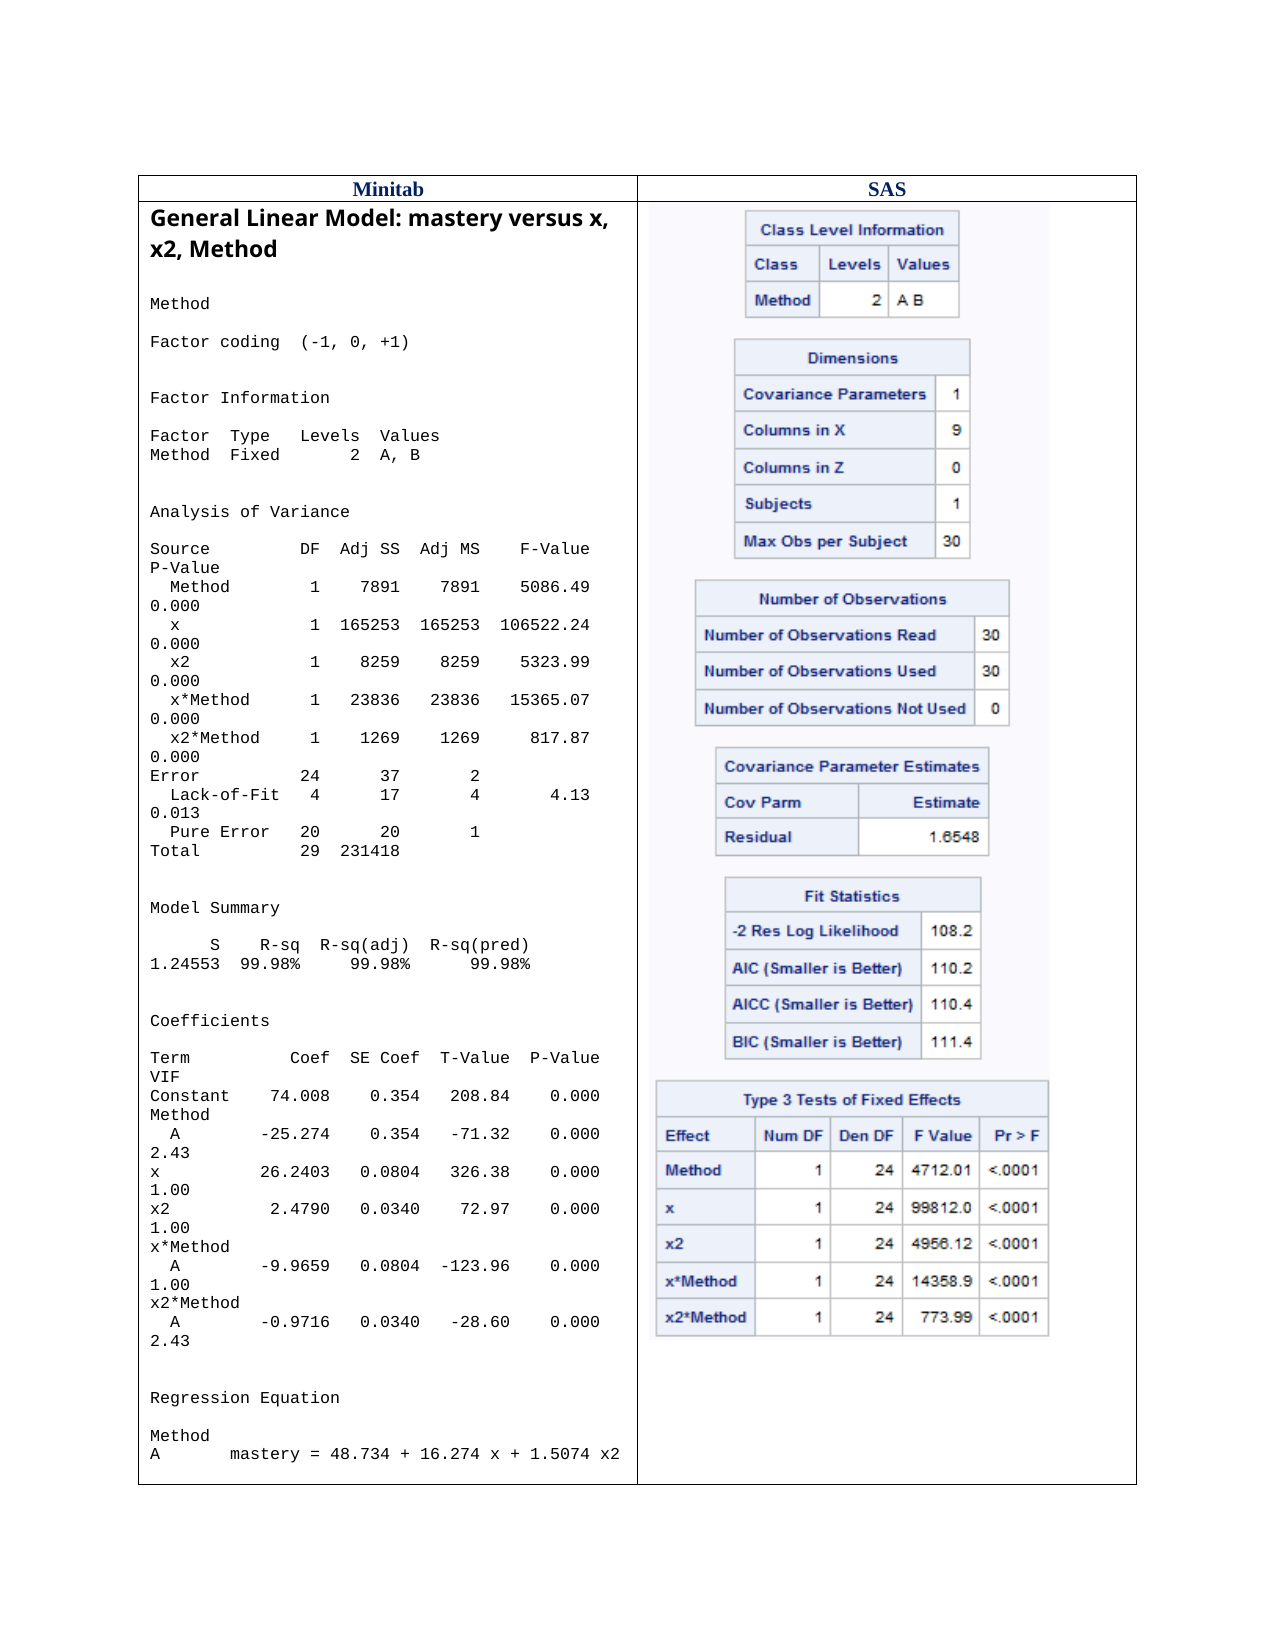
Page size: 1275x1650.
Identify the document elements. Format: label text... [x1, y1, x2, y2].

table_cell [638, 202, 1136, 1484]
table_header SAS [638, 176, 1136, 201]
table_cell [139, 202, 637, 1484]
table_header Minitab [139, 176, 637, 201]
picture [648, 202, 1051, 1340]
